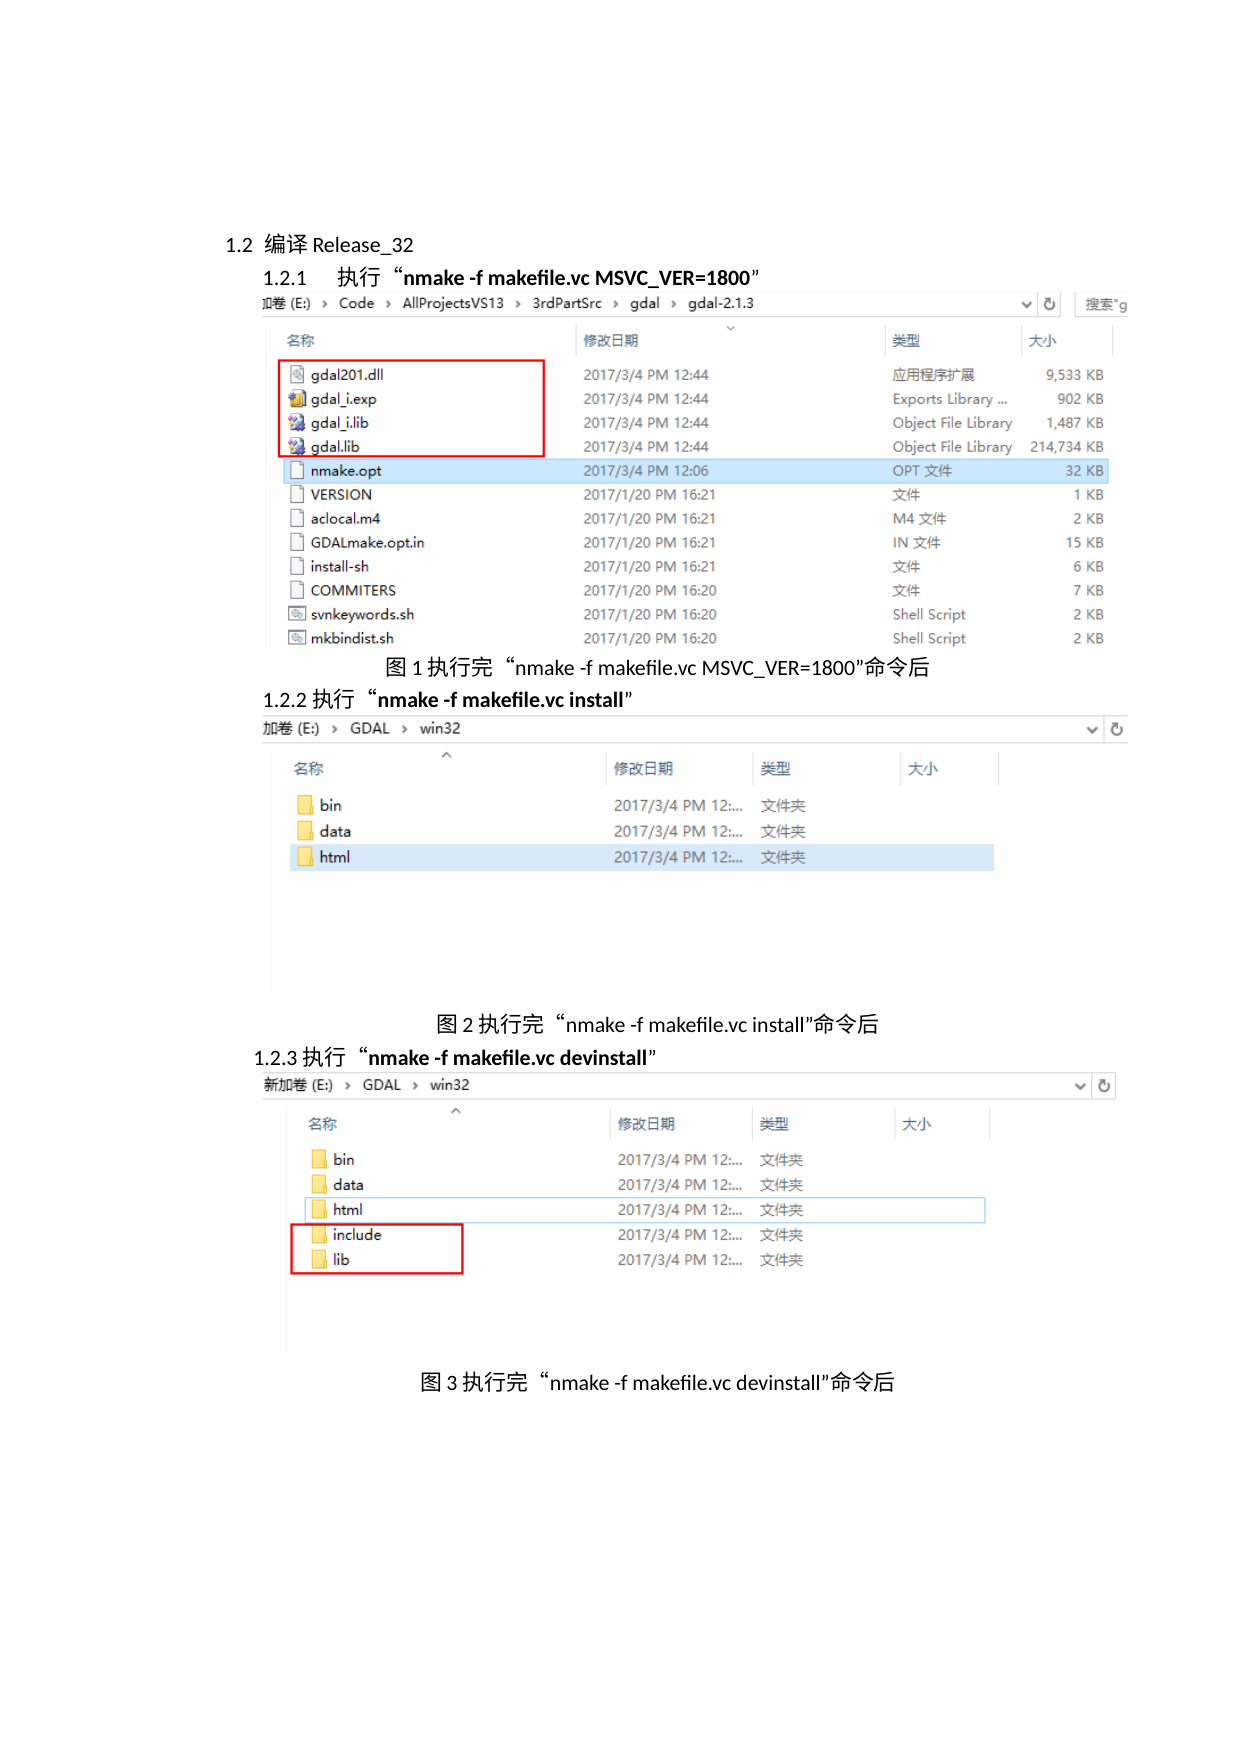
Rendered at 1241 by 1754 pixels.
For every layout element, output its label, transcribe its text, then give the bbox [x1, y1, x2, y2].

picture [262, 1072, 1128, 1352]
text 图1 执行完“nmake -f makefile.vc MSVC_VER=1800”命令后 [262, 649, 1053, 682]
list 执行“nmake -f makefile.vc MSVC_VER=1800” [262, 259, 1053, 292]
list 编译Release_32 [225, 227, 1053, 259]
text 图3 执行完“nmake -f makefile.vc devinstall”命令后 [262, 1364, 1053, 1397]
text 1.2.3 执行“nmake -f makefile.vc devinstall” [187, 1039, 1053, 1072]
text 图2 执行完“nmake -f makefile.vc install”命令后 [262, 1007, 1053, 1039]
picture [262, 292, 1128, 648]
picture [262, 714, 1128, 994]
text 1.2.2 执行“nmake -f makefile.vc install” [262, 682, 1053, 714]
